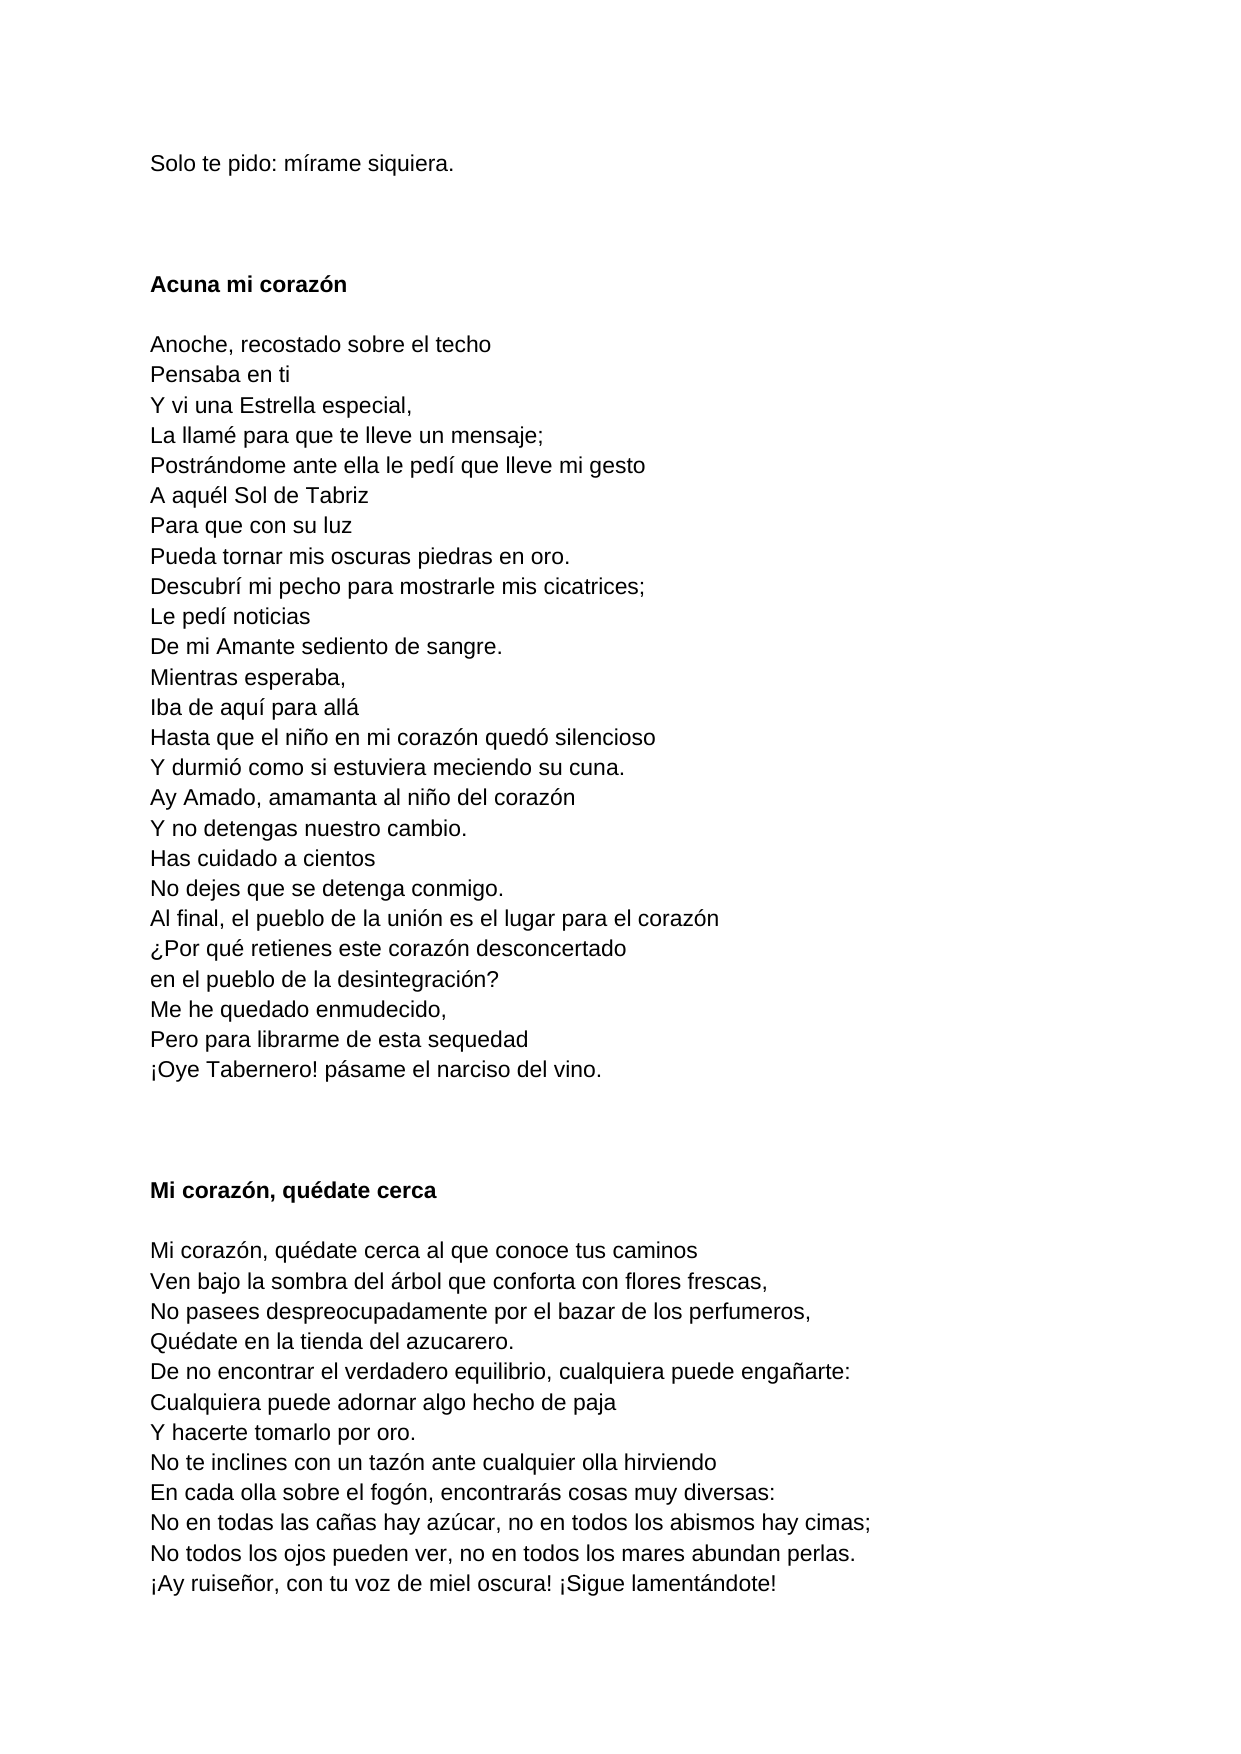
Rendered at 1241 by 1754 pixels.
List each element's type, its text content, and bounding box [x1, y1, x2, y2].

text Has cuidado a cientos [150, 845, 1090, 871]
text Y durmió como si estuviera meciendo su cuna. [150, 754, 1090, 781]
text Hasta que el niño en mi corazón quedó silencioso [150, 724, 1090, 750]
text Postrándome ante ella le pedí que lleve mi gesto [150, 452, 1090, 478]
text ¿Por qué retienes este corazón desconcertado [150, 935, 1090, 962]
text Acuna mi corazón [150, 271, 1090, 297]
text De no encontrar el verdadero equilibrio, cualquiera puede engañarte: [150, 1358, 1090, 1385]
text De mi Amante sediento de sangre. [150, 633, 1090, 660]
text en el pueblo de la desintegración? [150, 966, 1090, 992]
text No te inclines con un tazón ante cualquier olla hirviendo [150, 1449, 1090, 1475]
text No todos los ojos pueden ver, no en todos los mares abundan perlas. [150, 1539, 1090, 1566]
text La llamé para que te lleve un mensaje; [150, 422, 1090, 448]
text Descubrí mi pecho para mostrarle mis cicatrices; [150, 573, 1090, 599]
text Iba de aquí para allá [150, 694, 1090, 720]
text ¡Ay ruiseñor, con tu voz de miel oscura! ¡Sigue lamentándote! [150, 1570, 1090, 1596]
text Mi corazón, quédate cerca [150, 1177, 1090, 1203]
text Mientras esperaba, [150, 663, 1090, 690]
text No en todas las cañas hay azúcar, no en todos los abismos hay cimas; [150, 1509, 1090, 1536]
text Al final, el pueblo de la unión es el lugar para el corazón [150, 905, 1090, 932]
text Y hacerte tomarlo por oro. [150, 1419, 1090, 1445]
text Mi corazón, quédate cerca al que conoce tus caminos [150, 1237, 1090, 1264]
text Pueda tornar mis oscuras piedras en oro. [150, 543, 1090, 569]
text No dejes que se detenga conmigo. [150, 875, 1090, 901]
text Ay Amado, amamanta al niño del corazón [150, 784, 1090, 811]
text Ven bajo la sombra del árbol que conforta con flores frescas, [150, 1268, 1090, 1294]
text Quédate en la tienda del azucarero. [150, 1328, 1090, 1354]
text ¡Oye Tabernero! pásame el narciso del vino. [150, 1056, 1090, 1083]
text Anoche, recostado sobre el techo [150, 331, 1090, 358]
text Cualquiera puede adornar algo hecho de paja [150, 1388, 1090, 1415]
text Solo te pido: mírame siquiera. [150, 150, 1090, 176]
text Me he quedado enmudecido, [150, 996, 1090, 1022]
text Y vi una Estrella especial, [150, 392, 1090, 418]
text No pasees despreocupadamente por el bazar de los perfumeros, [150, 1298, 1090, 1324]
text Pensaba en ti [150, 361, 1090, 388]
text Para que con su luz [150, 512, 1090, 539]
text Le pedí noticias [150, 603, 1090, 629]
text En cada olla sobre el fogón, encontrarás cosas muy diversas: [150, 1479, 1090, 1506]
text A aquél Sol de Tabriz [150, 482, 1090, 509]
text Y no detengas nuestro cambio. [150, 814, 1090, 841]
text Pero para librarme de esta sequedad [150, 1026, 1090, 1052]
